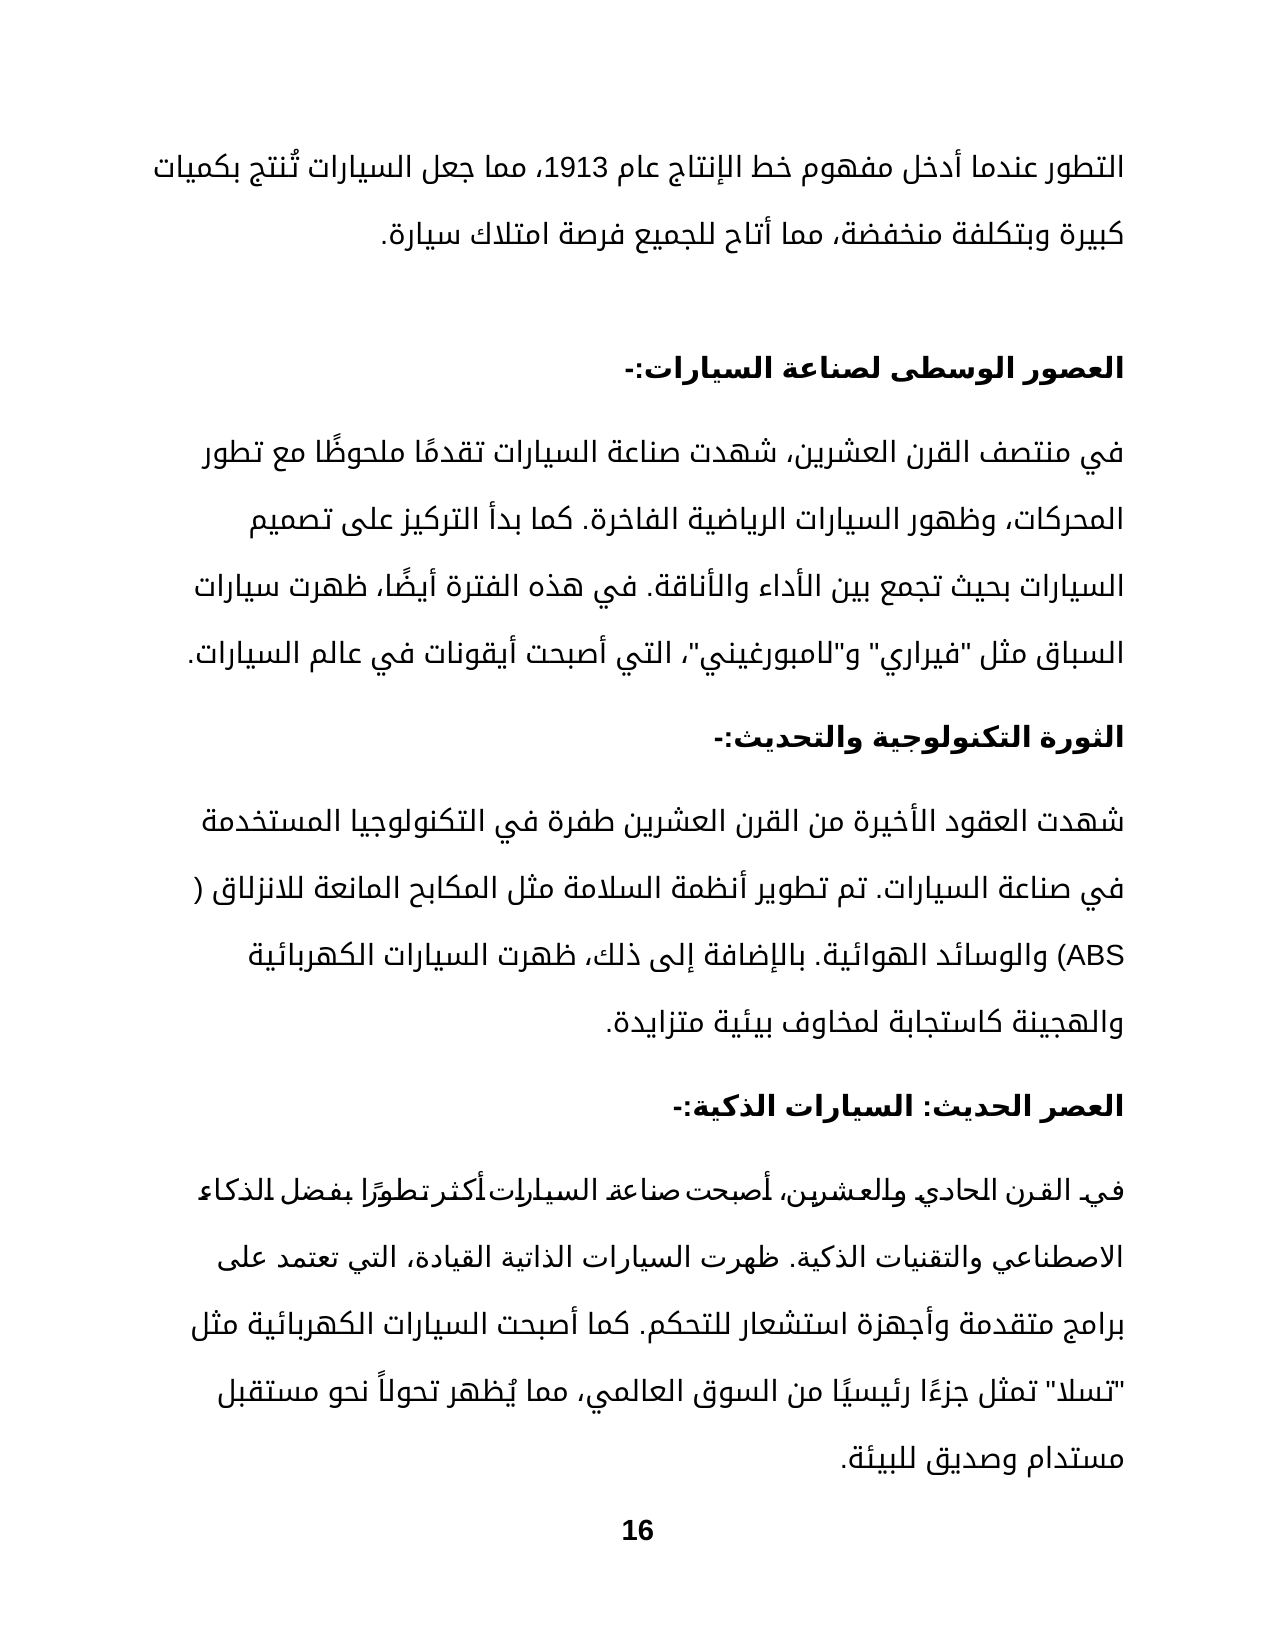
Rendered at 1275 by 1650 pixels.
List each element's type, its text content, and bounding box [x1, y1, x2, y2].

text في القرن الحادي والعشرين، أصبحت صناعة السيارات أكثر تطورًا بفضل الذكاء الاصطناعي والتقنيات الذكية. ظهرت السيارات الذاتية القيادة، التي تعتمد على برامج متقدمة وأجهزة استشعار للتحكم. كما أصبحت السيارات الكهربائية مثل "تسلا" تمثل جزءًا رئيسيًا من السوق العالمي، مما يُظهر تحولاً نحو مستقبل مستدام وصديق للبيئة. [150, 1173, 1125, 1474]
text الثورة التكنولوجية والتحديث:- [150, 720, 1125, 754]
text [150, 150, 1125, 307]
text العصور الوسطى لصناعة السيارات:- [150, 351, 1125, 385]
text شهدت العقود الأخيرة من القرن العشرين طفرة في التكنولوجيا المستخدمة في صناعة السيارات. تم تطوير أنظمة السلامة مثل المكابح المانعة للانزلاق (ABS) والوسائد الهوائية. بالإضافة إلى ذلك، ظهرت السيارات الكهربائية والهجينة كاستجابة لمخاوف بيئية متزايدة. [150, 804, 1125, 1039]
text في منتصف القرن العشرين، شهدت صناعة السيارات تقدمًا ملحوظًا مع تطور المحركات، وظهور السيارات الرياضية الفاخرة. كما بدأ التركيز على تصميم السيارات بحيث تجمع بين الأداء والأناقة. في هذه الفترة أيضًا، ظهرت سيارات السباق مثل "فيراري" و"لامبورغيني"، التي أصبحت أيقونات في عالم السيارات. [150, 435, 1125, 670]
text العصر الحديث: السيارات الذكية:- [150, 1089, 1125, 1122]
